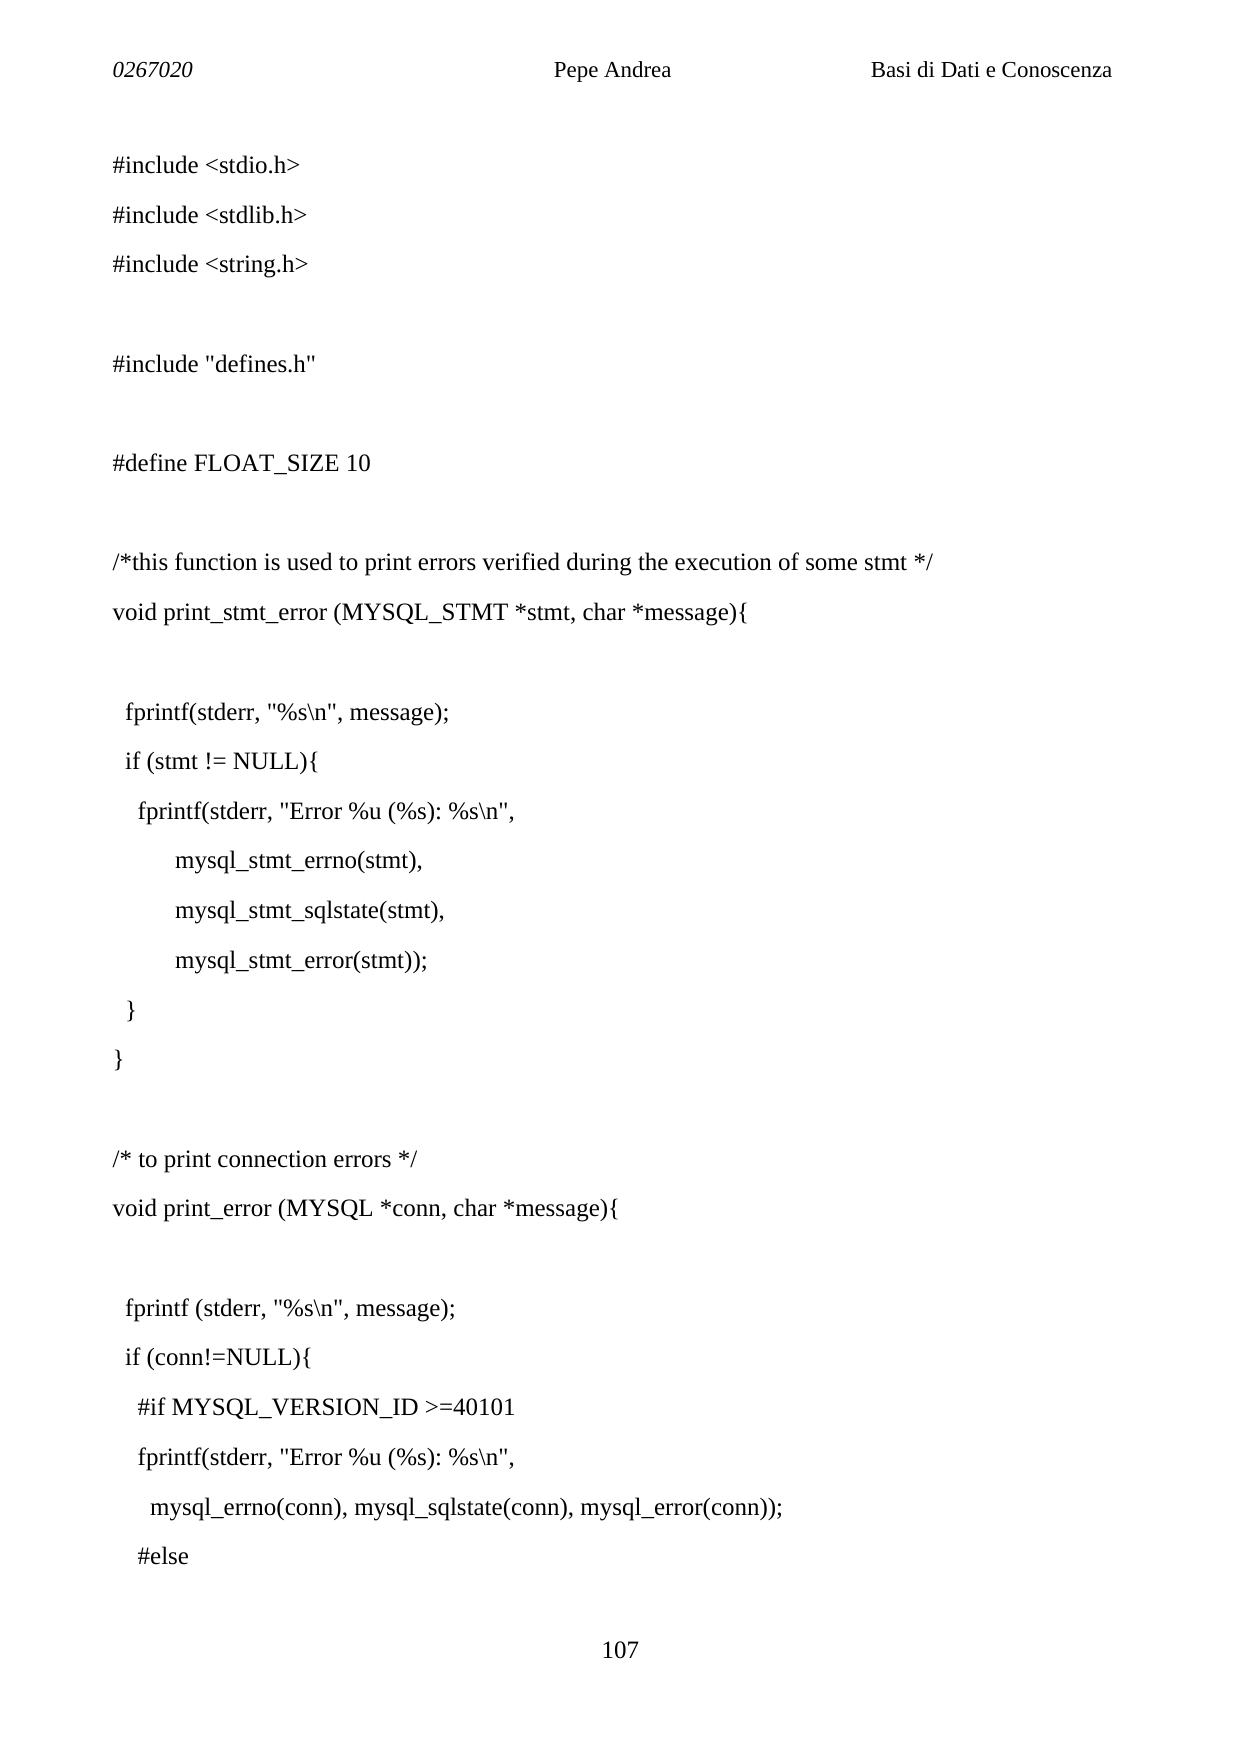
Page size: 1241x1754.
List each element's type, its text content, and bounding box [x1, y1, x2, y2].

text mysql_errno(conn), mysql_sqlstate(conn), mysql_error(conn)); [112, 1492, 1128, 1520]
text /*this function is used to print errors verified during the execution of some stmt */ [112, 547, 1128, 576]
text if (conn!=NULL){ [112, 1342, 1128, 1371]
text fprintf(stderr, "%s\n", message); [112, 697, 1128, 725]
text mysql_stmt_error(stmt)); [112, 945, 1128, 974]
text void print_stmt_error (MYSQL_STMT *stmt, char *message){ [112, 597, 1128, 626]
text fprintf (stderr, "%s\n", message); [112, 1293, 1128, 1322]
text } [112, 995, 1128, 1023]
text #if MYSQL_VERSION_ID >=40101 [112, 1392, 1128, 1421]
text fprintf(stderr, "Error %u (%s): %s\n", [112, 796, 1128, 825]
text mysql_stmt_errno(stmt), [112, 846, 1128, 874]
text if (stmt != NULL){ [112, 746, 1128, 775]
text } [112, 1044, 1128, 1073]
text #else [112, 1541, 1128, 1570]
text #define FLOAT_SIZE 10 [112, 448, 1128, 477]
text #include <string.h> [112, 249, 1128, 278]
text #include <stdio.h> [112, 150, 1128, 179]
text void print_error (MYSQL *conn, char *message){ [112, 1193, 1128, 1222]
text #include <stdlib.h> [112, 200, 1128, 228]
text #include "defines.h" [112, 349, 1128, 377]
text mysql_stmt_sqlstate(stmt), [112, 895, 1128, 924]
text /* to print connection errors */ [112, 1144, 1128, 1172]
text fprintf(stderr, "Error %u (%s): %s\n", [112, 1442, 1128, 1471]
